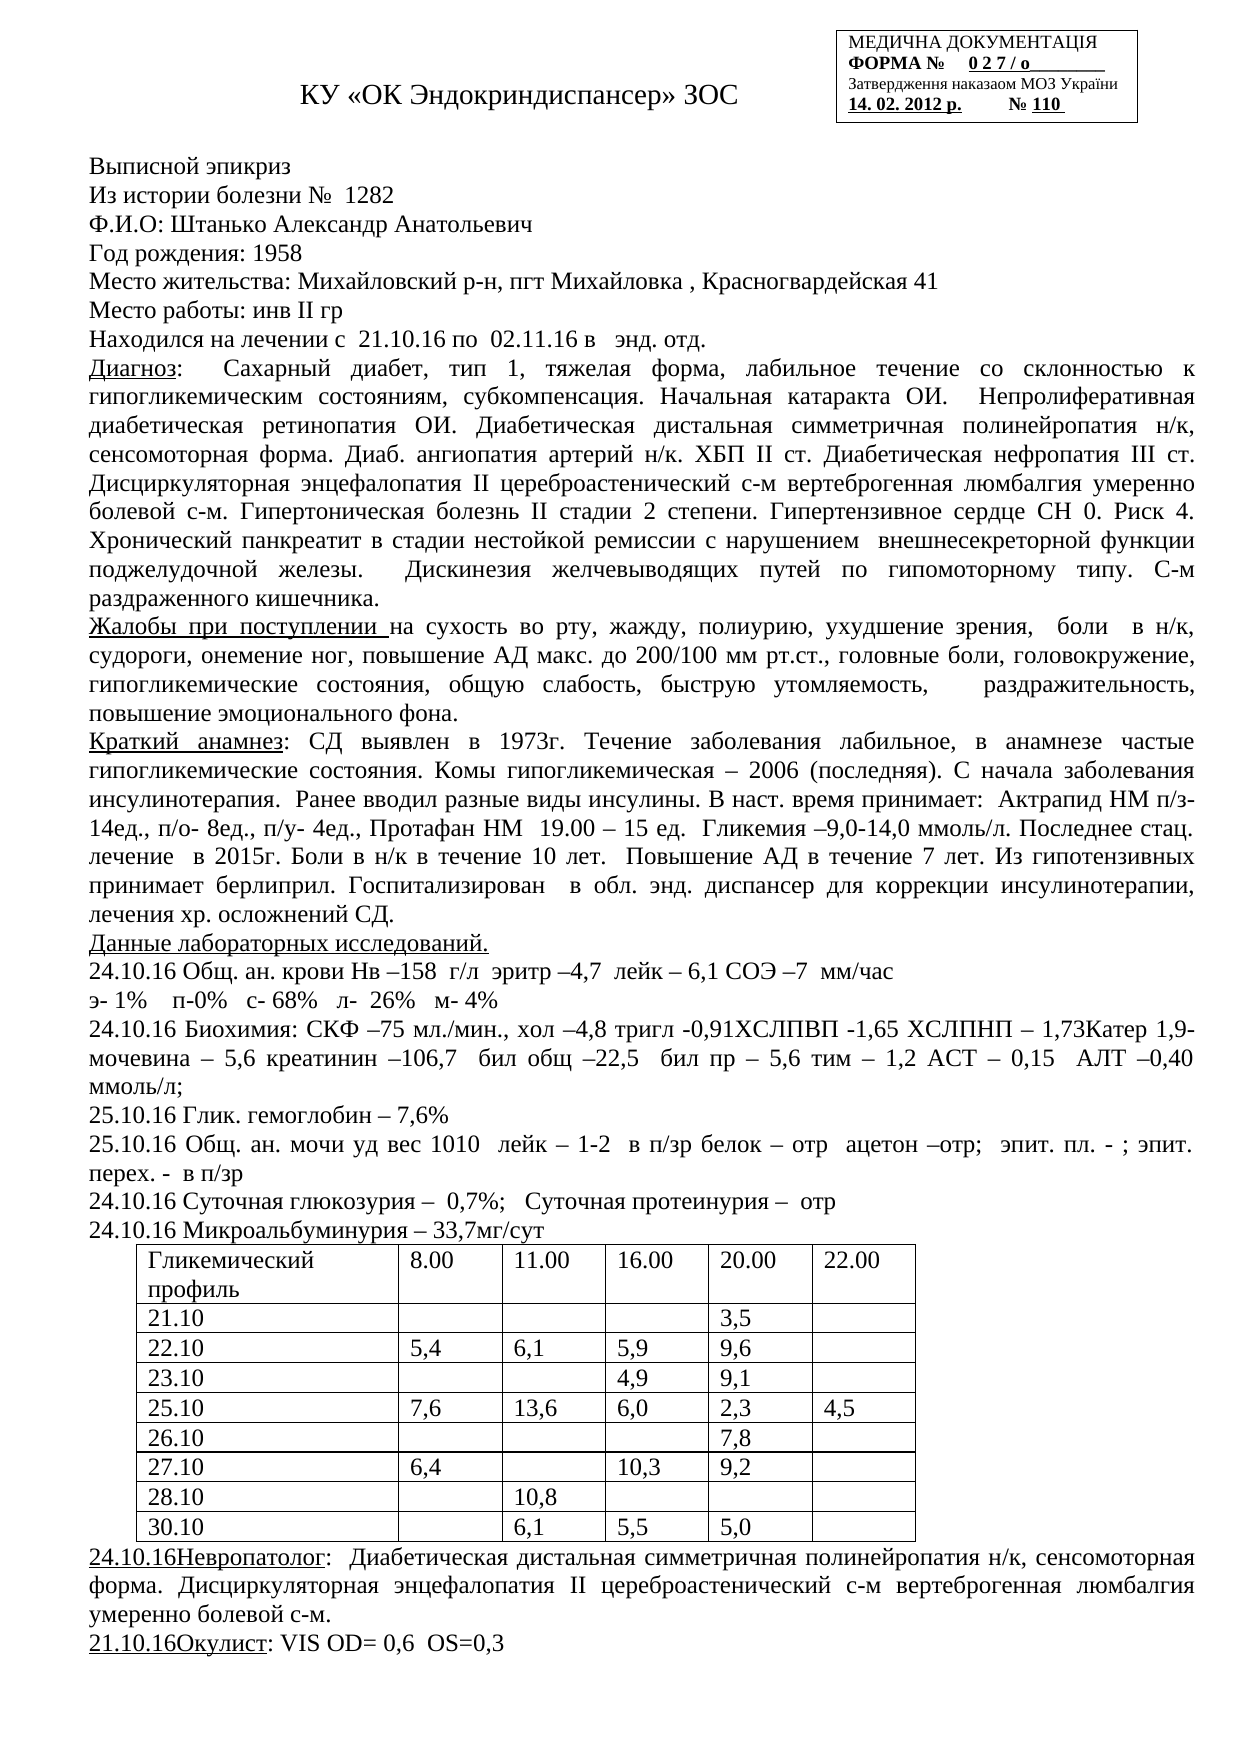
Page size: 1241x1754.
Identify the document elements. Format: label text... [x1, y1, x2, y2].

text Место жительства: Михайловский р-н, пгт Михайловка , Красногвардейская 41 [89, 266, 1196, 295]
table_header 20.00 [709, 1245, 812, 1302]
table_header 8.00 [399, 1245, 502, 1302]
table_cell 5,5 [606, 1512, 708, 1541]
table_cell 26.10 [137, 1423, 398, 1451]
table_cell [399, 1423, 502, 1451]
text э- 1% п-0% с- 68% л- 26% м- 4% [89, 985, 1196, 1014]
table_cell 10,8 [503, 1482, 605, 1511]
table_cell 6,4 [399, 1453, 502, 1481]
text Краткий анамнез: СД выявлен в 1973г. Течение заболевания лабильное, в анамнезе частые гипогликемические состояния. Комы гипогликемическая – 2006 (последняя). С начала заболевания инсулинотерапия. Ранее вводил разные виды инсулины. В наст. время принимает: Актрапид НМ п/з- 14ед., п/о- 8ед., п/у- 4ед., Протафан НМ 19.00 – 15 ед. Гликемия –9,0-14,0 ммоль/л. Последнее стац. лечение в 2015г. Боли в н/к в течение 10 лет. Повышение АД в течение 7 лет. Из гипотензивных принимает берлиприл. Госпитализирован в обл. энд. диспансер для коррекции инсулинотерапии, лечения хр. осложнений СД. [89, 726, 1196, 928]
subtitle 24.10.16 Микроальбуминурия – 33,7мг/сут [89, 1215, 1196, 1244]
subtitle Выписной эпикриз [89, 151, 1202, 180]
table_cell [813, 1423, 915, 1451]
table_cell 6,0 [606, 1393, 708, 1422]
table_cell 9,1 [709, 1363, 812, 1392]
table_cell [813, 1453, 915, 1481]
text 24.10.16 Суточная глюкозурия – 0,7%; Суточная протеинурия – отр [89, 1186, 1196, 1215]
table_cell [606, 1423, 708, 1451]
table_cell 10,3 [606, 1453, 708, 1481]
table_cell [813, 1363, 915, 1392]
table_header 11.00 [503, 1245, 605, 1302]
text 21.10.16Окулист: VIS OD= 0,6 OS=0,3 [89, 1628, 1196, 1657]
text Находился на лечении с 21.10.16 по 02.11.16 в энд. отд. [89, 324, 1196, 353]
table_cell 30.10 [137, 1512, 398, 1541]
text 24.10.16 Биохимия: СКФ –75 мл./мин., хол –4,8 тригл -0,91ХСЛПВП -1,65 ХСЛПНП – 1,73Катер 1,9- мочевина – 5,6 креатинин –106,7 бил общ –22,5 бил пр – 5,6 тим – 1,2 АСТ – 0,15 АЛТ –0,40 ммоль/л; [89, 1014, 1196, 1100]
table_cell 3,5 [709, 1304, 812, 1332]
subtitle Из истории болезни № 1282 [89, 180, 1196, 209]
text 25.10.16 Глик. гемоглобин – 7,6% [89, 1100, 1196, 1129]
table_cell [606, 1304, 708, 1332]
table_cell 7,6 [399, 1393, 502, 1422]
table_cell 2,3 [709, 1393, 812, 1422]
table_cell [709, 1482, 812, 1511]
table_cell [813, 1333, 915, 1362]
table_cell [813, 1512, 915, 1541]
table_cell [399, 1304, 502, 1332]
table_cell 13,6 [503, 1393, 605, 1422]
table_cell 5,9 [606, 1333, 708, 1362]
subtitle Ф.И.О: Штанько Александр Анатольевич [89, 209, 1196, 238]
table_cell [503, 1423, 605, 1451]
table_cell 28.10 [137, 1482, 398, 1511]
table_cell 9,2 [709, 1453, 812, 1481]
table_cell [399, 1512, 502, 1541]
text Год рождения: 1958 [89, 238, 1196, 266]
table_cell 25.10 [137, 1393, 398, 1422]
table_cell 5,4 [399, 1333, 502, 1362]
table_cell 4,5 [813, 1393, 915, 1422]
table_header 16.00 [606, 1245, 708, 1302]
table_cell 22.10 [137, 1333, 398, 1362]
table_cell [399, 1363, 502, 1392]
text 24.10.16Невропатолог: Диабетическая дистальная симметричная полинейропатия н/к, сенсомоторная форма. Дисциркуляторная энцефалопатия II цереброастенический с-м вертеброгенная люмбалгия умеренно болевой с-м. [89, 1542, 1196, 1628]
table_cell [503, 1453, 605, 1481]
text Данные лабораторных исследований. [89, 928, 1196, 956]
table_cell [399, 1482, 502, 1511]
table_cell 6,1 [503, 1333, 605, 1362]
table_cell [813, 1304, 915, 1332]
table_cell 9,6 [709, 1333, 812, 1362]
text Диагноз: Сахарный диабет, тип 1, тяжелая форма, лабильное течение со склонностью к гипогликемическим состояниям, субкомпенсация. Начальная катаракта ОИ. Непролиферативная диабетическая ретинопатия ОИ. Диабетическая дистальная симметричная полинейропатия н/к, сенсомоторная форма. Диаб. ангиопатия артерий н/к. ХБП II ст. Диабетическая нефропатия III ст. Дисциркуляторная энцефалопатия II цереброастенический с-м вертеброгенная люмбалгия умеренно болевой с-м. Гипертоническая болезнь II стадии 2 степени. Гипертензивное сердце СН 0. Риск 4. Хронический панкреатит в стадии нестойкой ремиссии с нарушением внешнесекреторной функции поджелудочной железы. Дискинезия желчевыводящих путей по гипомоторному типу. С-м раздраженного кишечника. [89, 353, 1196, 611]
subtitle 25.10.16 Общ. ан. мочи уд вес 1010 лейк – 1-2 в п/зр белок – отр ацетон –отр; эпит. пл. - ; эпит. перех. - в п/зр [89, 1129, 1196, 1186]
text Место работы: инв II гр [89, 295, 1196, 324]
table_cell 5,0 [709, 1512, 812, 1541]
table_cell [503, 1363, 605, 1392]
text 24.10.16 Общ. ан. крови Нв –158 г/л эритр –4,7 лейк – 6,1 СОЭ –7 мм/час [89, 956, 1196, 985]
table_cell 6,1 [503, 1512, 605, 1541]
table_cell 23.10 [137, 1363, 398, 1392]
table_header 22.00 [813, 1245, 915, 1302]
table_cell [503, 1304, 605, 1332]
table_cell 21.10 [137, 1304, 398, 1332]
table_cell 27.10 [137, 1453, 398, 1481]
table_header Гликемический профиль [137, 1245, 398, 1302]
table_cell 7,8 [709, 1423, 812, 1451]
table_cell [813, 1482, 915, 1511]
table_cell 4,9 [606, 1363, 708, 1392]
text Жалобы при поступлении на сухость во рту, жажду, полиурию, ухудшение зрения, боли в н/к, судороги, онемение ног, повышение АД макс. до 200/100 мм рт.ст., головные боли, головокружение, гипогликемические состояния, общую слабость, быструю утомляемость, раздражительность, повышение эмоционального фона. [89, 611, 1196, 726]
table_cell [606, 1482, 708, 1511]
